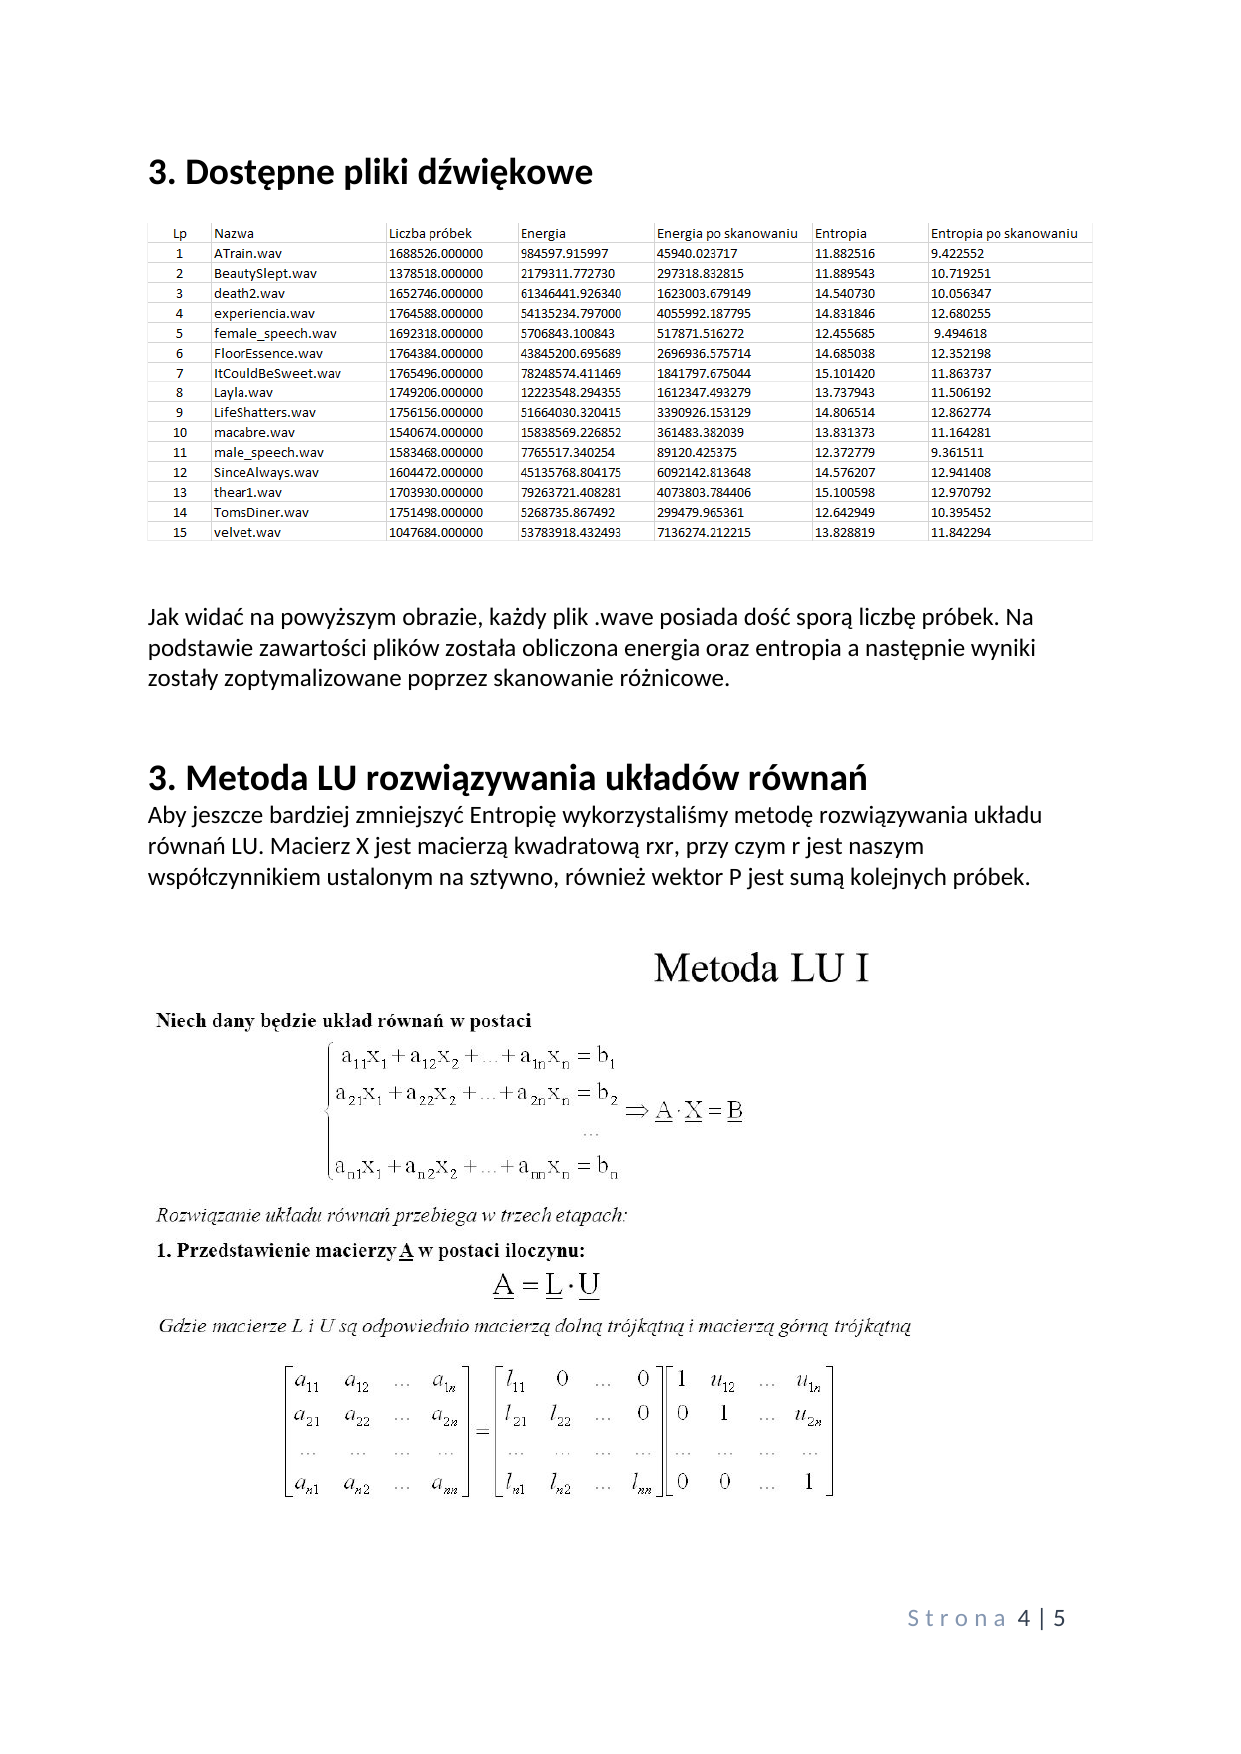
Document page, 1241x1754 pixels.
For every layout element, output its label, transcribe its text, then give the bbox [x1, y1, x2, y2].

picture [147, 223, 1093, 541]
picture [147, 921, 972, 1540]
